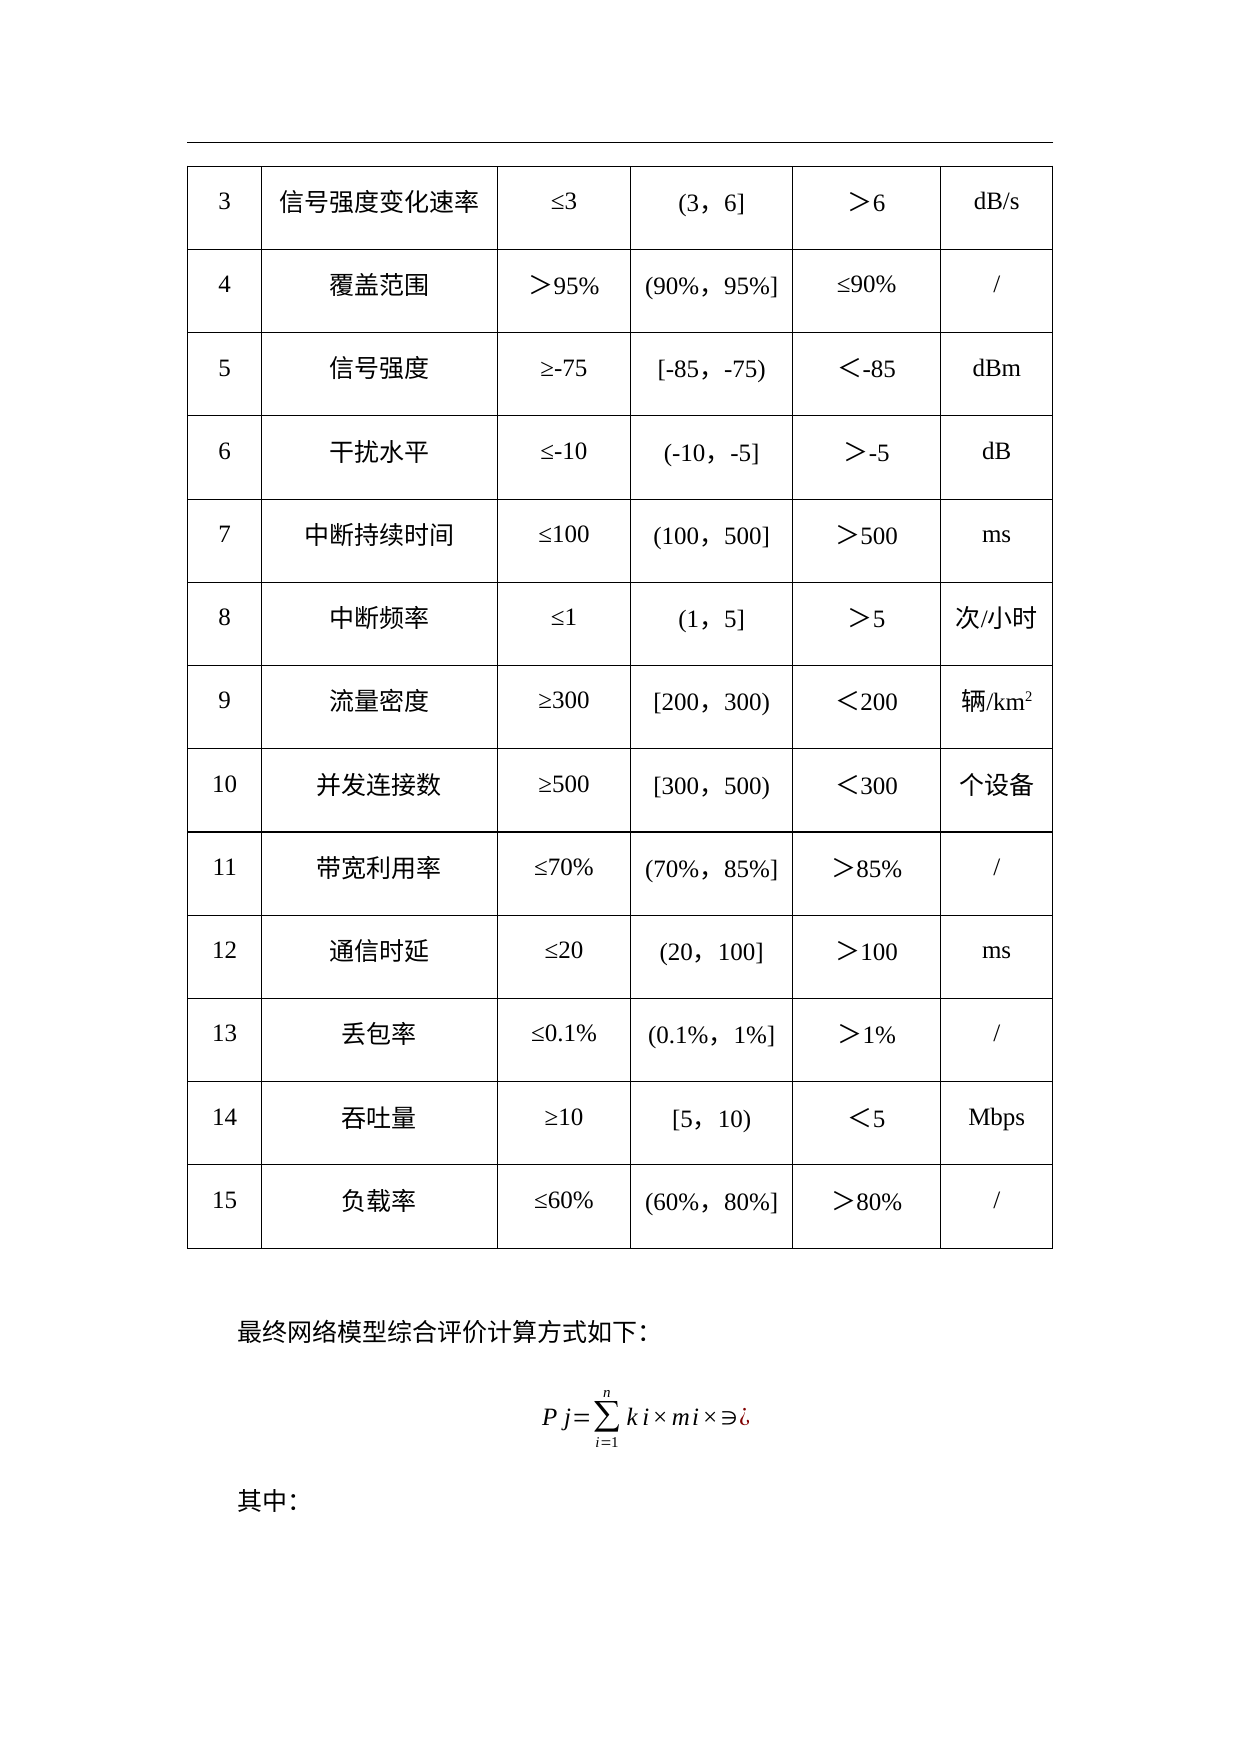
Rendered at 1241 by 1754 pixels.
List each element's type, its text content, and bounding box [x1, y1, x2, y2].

table_cell ≤20 [498, 916, 630, 998]
table_cell 9 [188, 666, 261, 748]
table_cell 覆盖范围 [262, 250, 497, 332]
table_cell ≤-10 [498, 416, 630, 498]
table_cell ＞6 [793, 167, 940, 249]
table_cell 中断持续时间 [262, 500, 497, 582]
table_cell (0.1%，1%] [631, 999, 792, 1081]
table_cell ≤70% [498, 833, 630, 915]
table_cell 吞吐量 [262, 1082, 497, 1164]
table_cell dB/s [941, 167, 1052, 249]
table_cell 次/小时 [941, 583, 1052, 665]
table_cell ms [941, 916, 1052, 998]
table_cell 干扰水平 [262, 416, 497, 498]
table_cell ≤100 [498, 500, 630, 582]
table_cell 6 [188, 416, 261, 498]
table_cell 4 [188, 250, 261, 332]
table_cell ≤90% [793, 250, 940, 332]
table_cell (1，5] [631, 583, 792, 665]
table_cell Mbps [941, 1082, 1052, 1164]
table_cell ＞100 [793, 916, 940, 998]
table_cell ≥-75 [498, 333, 630, 415]
table_cell dBm [941, 333, 1052, 415]
table_cell (90%，95%] [631, 250, 792, 332]
table_cell 12 [188, 916, 261, 998]
table_cell [-85，-75) [631, 333, 792, 415]
table_cell 流量密度 [262, 666, 497, 748]
table_cell [300，500) [631, 749, 792, 831]
table_cell 3 [188, 167, 261, 249]
table_cell 负载率 [262, 1165, 497, 1248]
table_cell / [941, 999, 1052, 1081]
table_cell 丢包率 [262, 999, 497, 1081]
text 最终网络模型综合评价计算方式如下： [187, 1297, 1053, 1365]
table_cell / [941, 833, 1052, 915]
table_cell ＞85% [793, 833, 940, 915]
table_cell 5 [188, 333, 261, 415]
table_cell ＞5 [793, 583, 940, 665]
table_cell 信号强度变化速率 [262, 167, 497, 249]
table_cell (100，500] [631, 500, 792, 582]
text 其中： [187, 1465, 1053, 1533]
table_cell 11 [188, 833, 261, 915]
table_cell 14 [188, 1082, 261, 1164]
table_cell 15 [188, 1165, 261, 1248]
table_cell ≤60% [498, 1165, 630, 1248]
table_cell [200，300) [631, 666, 792, 748]
table_cell dB [941, 416, 1052, 498]
table_cell (-10，-5] [631, 416, 792, 498]
table_cell 13 [188, 999, 261, 1081]
table_cell 个设备 [941, 749, 1052, 831]
table_cell (70%，85%] [631, 833, 792, 915]
table_cell (3，6] [631, 167, 792, 249]
table_cell [5，10) [631, 1082, 792, 1164]
table_cell (20，100] [631, 916, 792, 998]
table_cell ＜300 [793, 749, 940, 831]
table_cell ＞500 [793, 500, 940, 582]
table_cell ≥500 [498, 749, 630, 831]
table_cell ≥10 [498, 1082, 630, 1164]
table_cell 中断频率 [262, 583, 497, 665]
table_cell (60%，80%] [631, 1165, 792, 1248]
table_cell / [941, 250, 1052, 332]
table_cell 8 [188, 583, 261, 665]
table_cell ms [941, 500, 1052, 582]
table_cell ＜200 [793, 666, 940, 748]
table_cell 带宽利用率 [262, 833, 497, 915]
table_cell 并发连接数 [262, 749, 497, 831]
table_cell 10 [188, 749, 261, 831]
table_cell 辆/km2 [941, 666, 1052, 748]
table_cell ＞-5 [793, 416, 940, 498]
table_cell ＜-85 [793, 333, 940, 415]
table_cell / [941, 1165, 1052, 1248]
table_cell ＞95% [498, 250, 630, 332]
table_cell ＜5 [793, 1082, 940, 1164]
table_cell 7 [188, 500, 261, 582]
table_cell ＞80% [793, 1165, 940, 1248]
table_cell ≥300 [498, 666, 630, 748]
table_cell 信号强度 [262, 333, 497, 415]
table_cell 通信时延 [262, 916, 497, 998]
table_cell ≤0.1% [498, 999, 630, 1081]
table_cell ≤3 [498, 167, 630, 249]
table_cell ≤1 [498, 583, 630, 665]
table_cell ＞1% [793, 999, 940, 1081]
